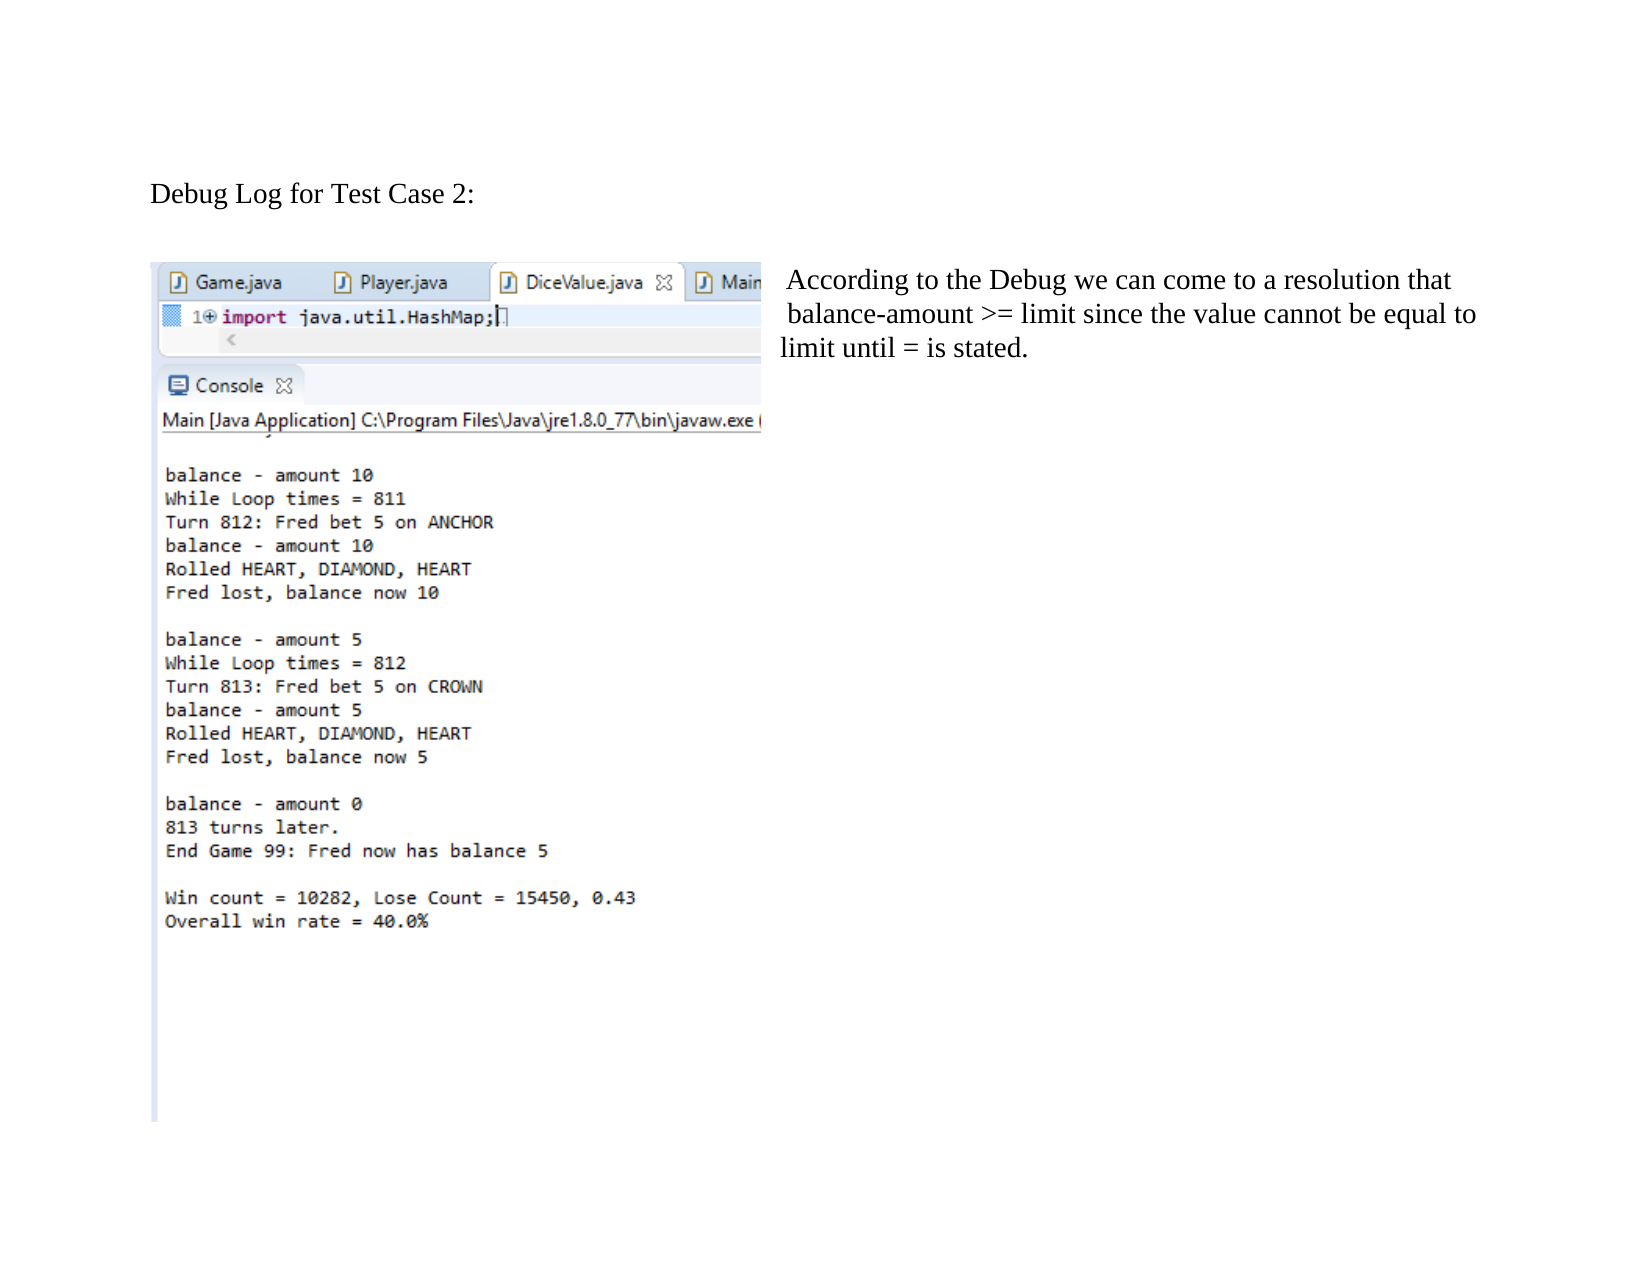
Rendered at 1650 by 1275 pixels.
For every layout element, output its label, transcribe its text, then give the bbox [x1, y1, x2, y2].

picture [150, 262, 762, 1122]
text balance-amount >= limit since the value cannot be equal to limit until = is stated. [762, 296, 1500, 363]
text According to the Debug we can come to a resolution that [762, 263, 1500, 296]
text Debug Log for Test Case 2: [150, 176, 1500, 210]
